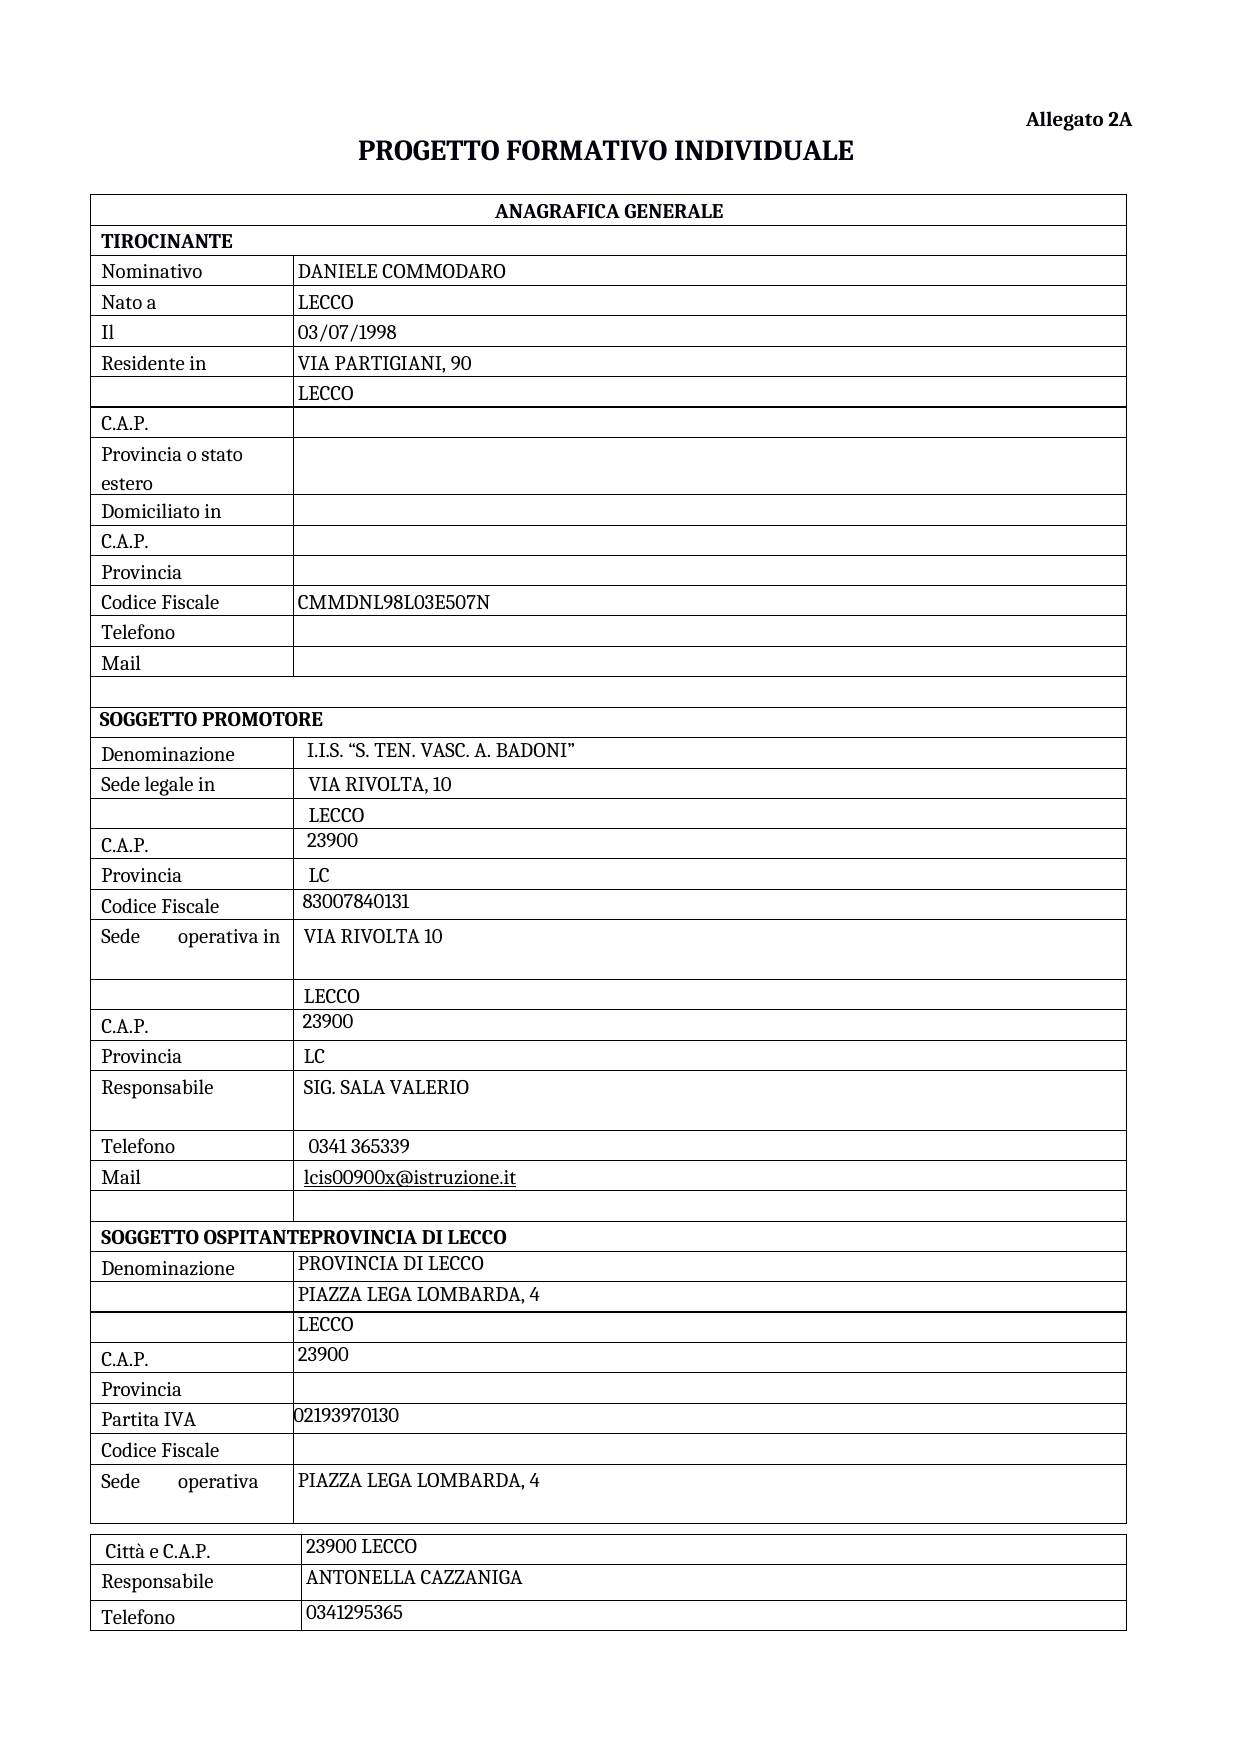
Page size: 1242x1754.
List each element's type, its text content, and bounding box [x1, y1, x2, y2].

table_cell 23900 [294, 829, 1126, 858]
table_cell LC [294, 1041, 1126, 1070]
table_cell LECCO [294, 980, 1126, 1009]
table_cell [294, 408, 1126, 437]
table_cell 23900 [294, 1343, 1126, 1372]
text Allegato 2A [90, 104, 1132, 132]
table_cell LC [294, 859, 1126, 889]
table_cell Mail [91, 647, 293, 676]
table_cell Sede legale in [91, 769, 293, 798]
table_cell C.A.P. [91, 829, 293, 858]
table_cell 03/07/1998 [294, 316, 1126, 346]
text PROGETTO FORMATIVO INDIVIDUALE [358, 134, 1154, 168]
table_cell PROVINCIA DI LECCO [294, 1252, 1126, 1281]
table_cell [294, 616, 1126, 646]
table_cell C.A.P. [91, 1343, 293, 1372]
table_cell LECCO [294, 799, 1126, 828]
table_cell [294, 526, 1126, 555]
table_header ANAGRAFICA GENERALE [91, 195, 1126, 224]
table_cell Provincia [91, 1373, 293, 1402]
table_cell [91, 799, 293, 828]
table_cell SOGGETTO OSPITANTEPROVINCIA DI LECCO [91, 1222, 1126, 1251]
table_cell Telefono [91, 616, 293, 646]
table_cell [294, 1191, 1126, 1221]
table_cell [294, 1373, 1126, 1402]
table_cell CMMDNL98L03E507N [294, 586, 1126, 615]
table_cell [294, 438, 1126, 494]
table_cell Residente in [91, 347, 293, 376]
table_cell VIA RIVOLTA, 10 [294, 769, 1126, 798]
table_cell 0341 365339 [294, 1131, 1126, 1160]
table_cell Nato a [91, 286, 293, 315]
table_cell Sede operativa in [91, 920, 293, 979]
table_cell Telefono [91, 1131, 293, 1160]
table_cell 23900 [294, 1010, 1126, 1039]
table_cell [91, 377, 293, 406]
table_cell Denominazione [91, 1252, 293, 1281]
table_cell Provincia o stato estero [91, 438, 293, 494]
table_cell C.A.P. [91, 408, 293, 437]
table_cell C.A.P. [91, 1010, 293, 1039]
table_cell [294, 647, 1126, 676]
table_cell LECCO [294, 286, 1126, 315]
table_cell LECCO [294, 377, 1126, 406]
table_cell Denominazione [91, 738, 293, 767]
table_cell DANIELE COMMODARO [294, 256, 1126, 285]
table_cell [91, 1282, 293, 1311]
table_header 23900 LECCO [302, 1535, 1126, 1564]
table_cell 02193970130 [294, 1404, 1126, 1433]
table_cell SIG. SALA VALERIO [294, 1071, 1126, 1129]
table_cell [91, 980, 293, 1009]
table_cell Codice Fiscale [91, 586, 293, 615]
table_cell PIAZZA LEGA LOMBARDA, 4 [294, 1465, 1126, 1523]
table_cell Nominativo [91, 256, 293, 285]
table_cell Responsabile [91, 1565, 301, 1600]
table_cell VIA RIVOLTA 10 [294, 920, 1126, 979]
table_cell Sede operativa [91, 1465, 293, 1523]
table_cell Il [91, 316, 293, 346]
table_cell [294, 495, 1126, 524]
table_cell Telefono [91, 1601, 301, 1630]
table_cell Responsabile [91, 1071, 293, 1129]
table_cell lcis00900x@istruzione.it [294, 1161, 1126, 1190]
table_cell VIA PARTIGIANI, 90 [294, 347, 1126, 376]
table_cell Provincia [91, 556, 293, 585]
table_cell Partita IVA [91, 1404, 293, 1433]
table_cell Mail [91, 1161, 293, 1190]
table_cell LECCO [294, 1313, 1126, 1342]
table_cell [294, 1434, 1126, 1463]
table_cell Provincia [91, 1041, 293, 1070]
table_cell [91, 677, 1126, 707]
table_header Città e C.A.P. [91, 1535, 301, 1564]
table_cell Provincia [91, 859, 293, 889]
table_cell ANTONELLA CAZZANIGA [302, 1565, 1126, 1600]
table_cell SOGGETTO PROMOTORE [91, 708, 1126, 737]
table_cell C.A.P. [91, 526, 293, 555]
table_cell [91, 1313, 293, 1342]
table_cell 0341295365 [302, 1601, 1126, 1630]
table_cell 83007840131 [294, 890, 1126, 919]
table_cell Domiciliato in [91, 495, 293, 524]
table_cell Codice Fiscale [91, 890, 293, 919]
table_cell TIROCINANTE [91, 226, 1126, 255]
table_cell [294, 556, 1126, 585]
table_cell PIAZZA LEGA LOMBARDA, 4 [294, 1282, 1126, 1311]
table_cell Codice Fiscale [91, 1434, 293, 1463]
table_cell [91, 1191, 293, 1221]
table_cell I.I.S. “S. TEN. VASC. A. BADONI” [294, 738, 1126, 767]
